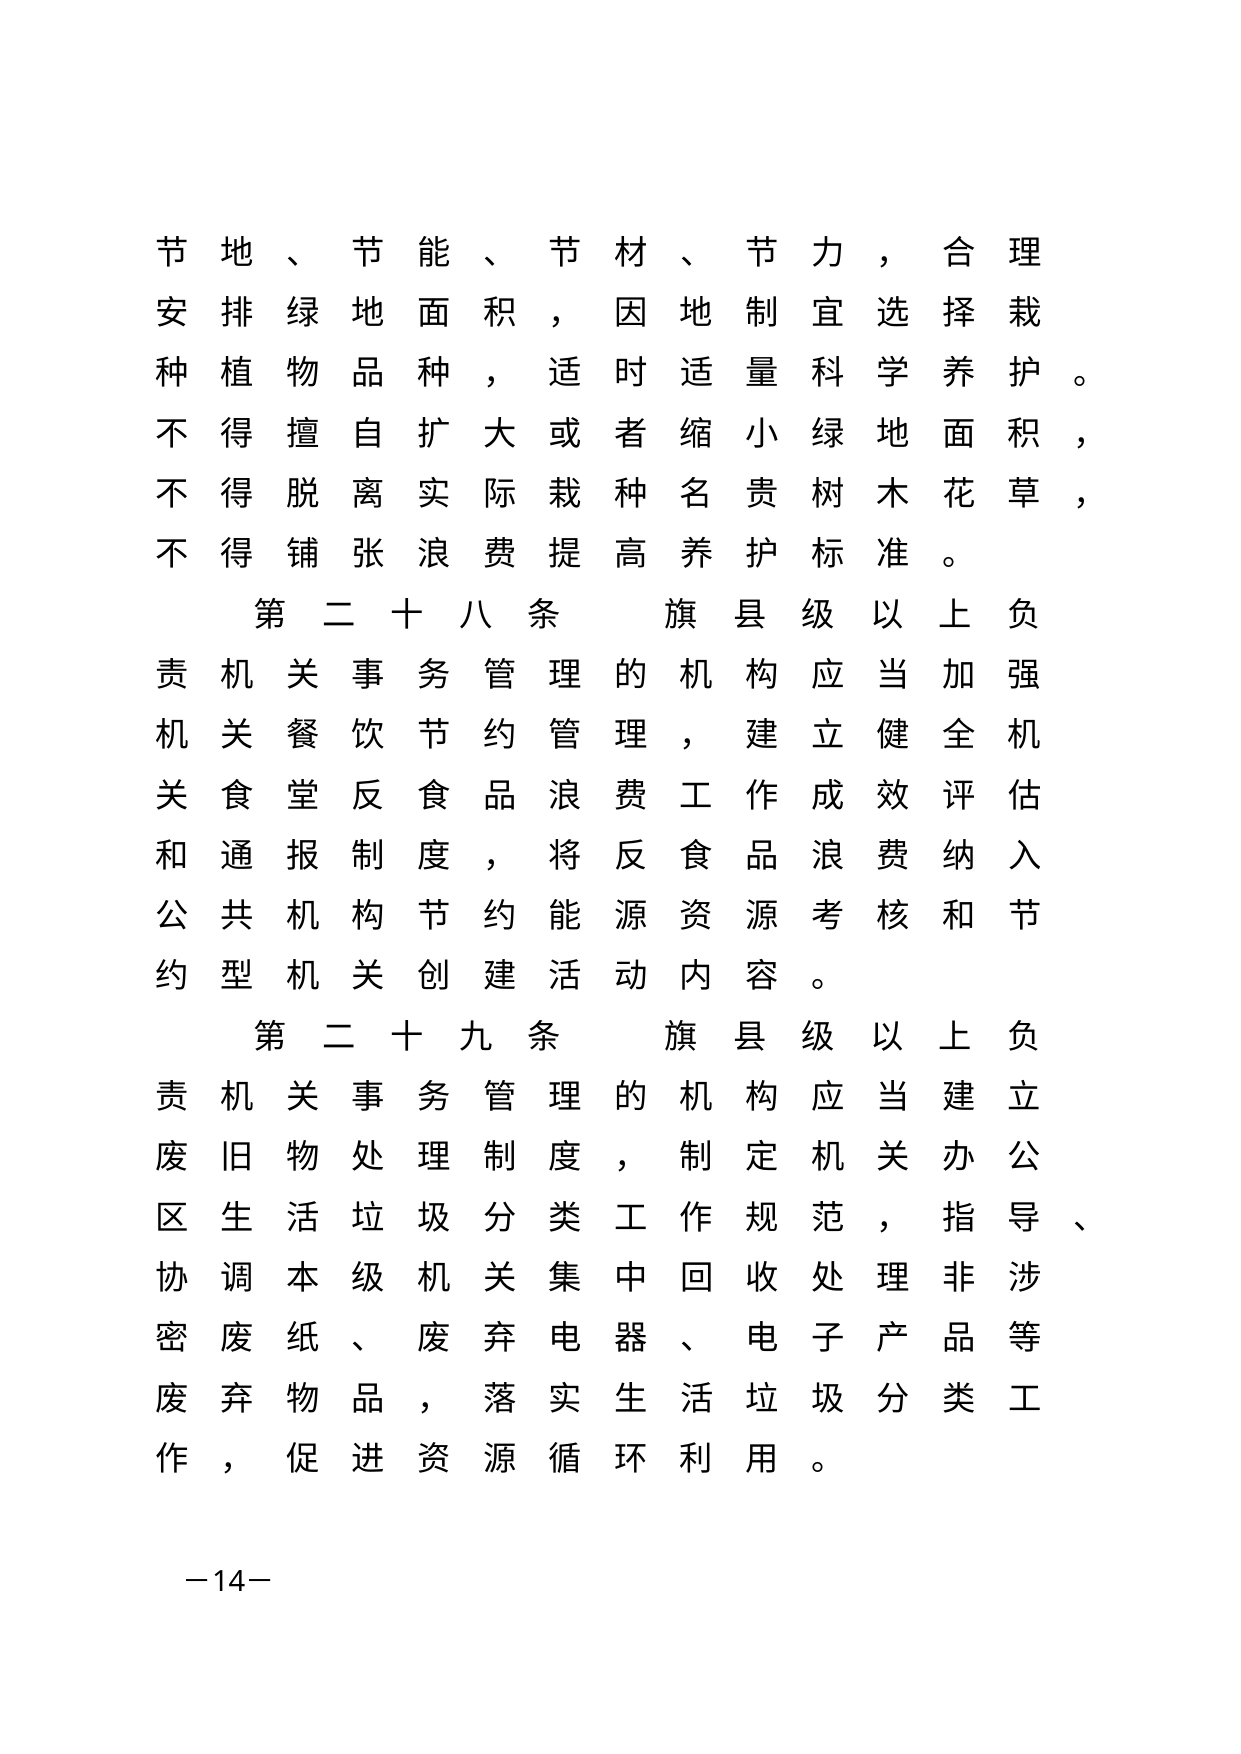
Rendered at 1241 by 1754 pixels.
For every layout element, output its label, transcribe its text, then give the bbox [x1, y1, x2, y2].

text 第二十七条 各级机关应当按照国家和自治区有关规定规范办公区域绿地建设，坚持节水、节地、节能、节材、节力，合理安排绿地面积，因地制宜选择栽种植物品种，适时适量科学养护。不得擅自扩大或者缩小绿地面积，不得脱离实际栽种名贵树木花草，不得铺张浪费提高养护标准。 [155, 219, 1073, 581]
text 第二十八条 旗县级以上负责机关事务管理的机构应当加强机关餐饮节约管理，建立健全机关食堂反食品浪费工作成效评估和通报制度，将反食品浪费纳入公共机构节约能源资源考核和节约型机关创建活动内容。 [155, 581, 1073, 1003]
text 第二十九条 旗县级以上负责机关事务管理的机构应当建立废旧物处理制度，制定机关办公区生活垃圾分类工作规范，指导、协调本级机关集中回收处理非涉密废纸、废弃电器、电子产品等废弃物品，落实生活垃圾分类工作，促进资源循环利用。 [155, 1003, 1073, 1486]
